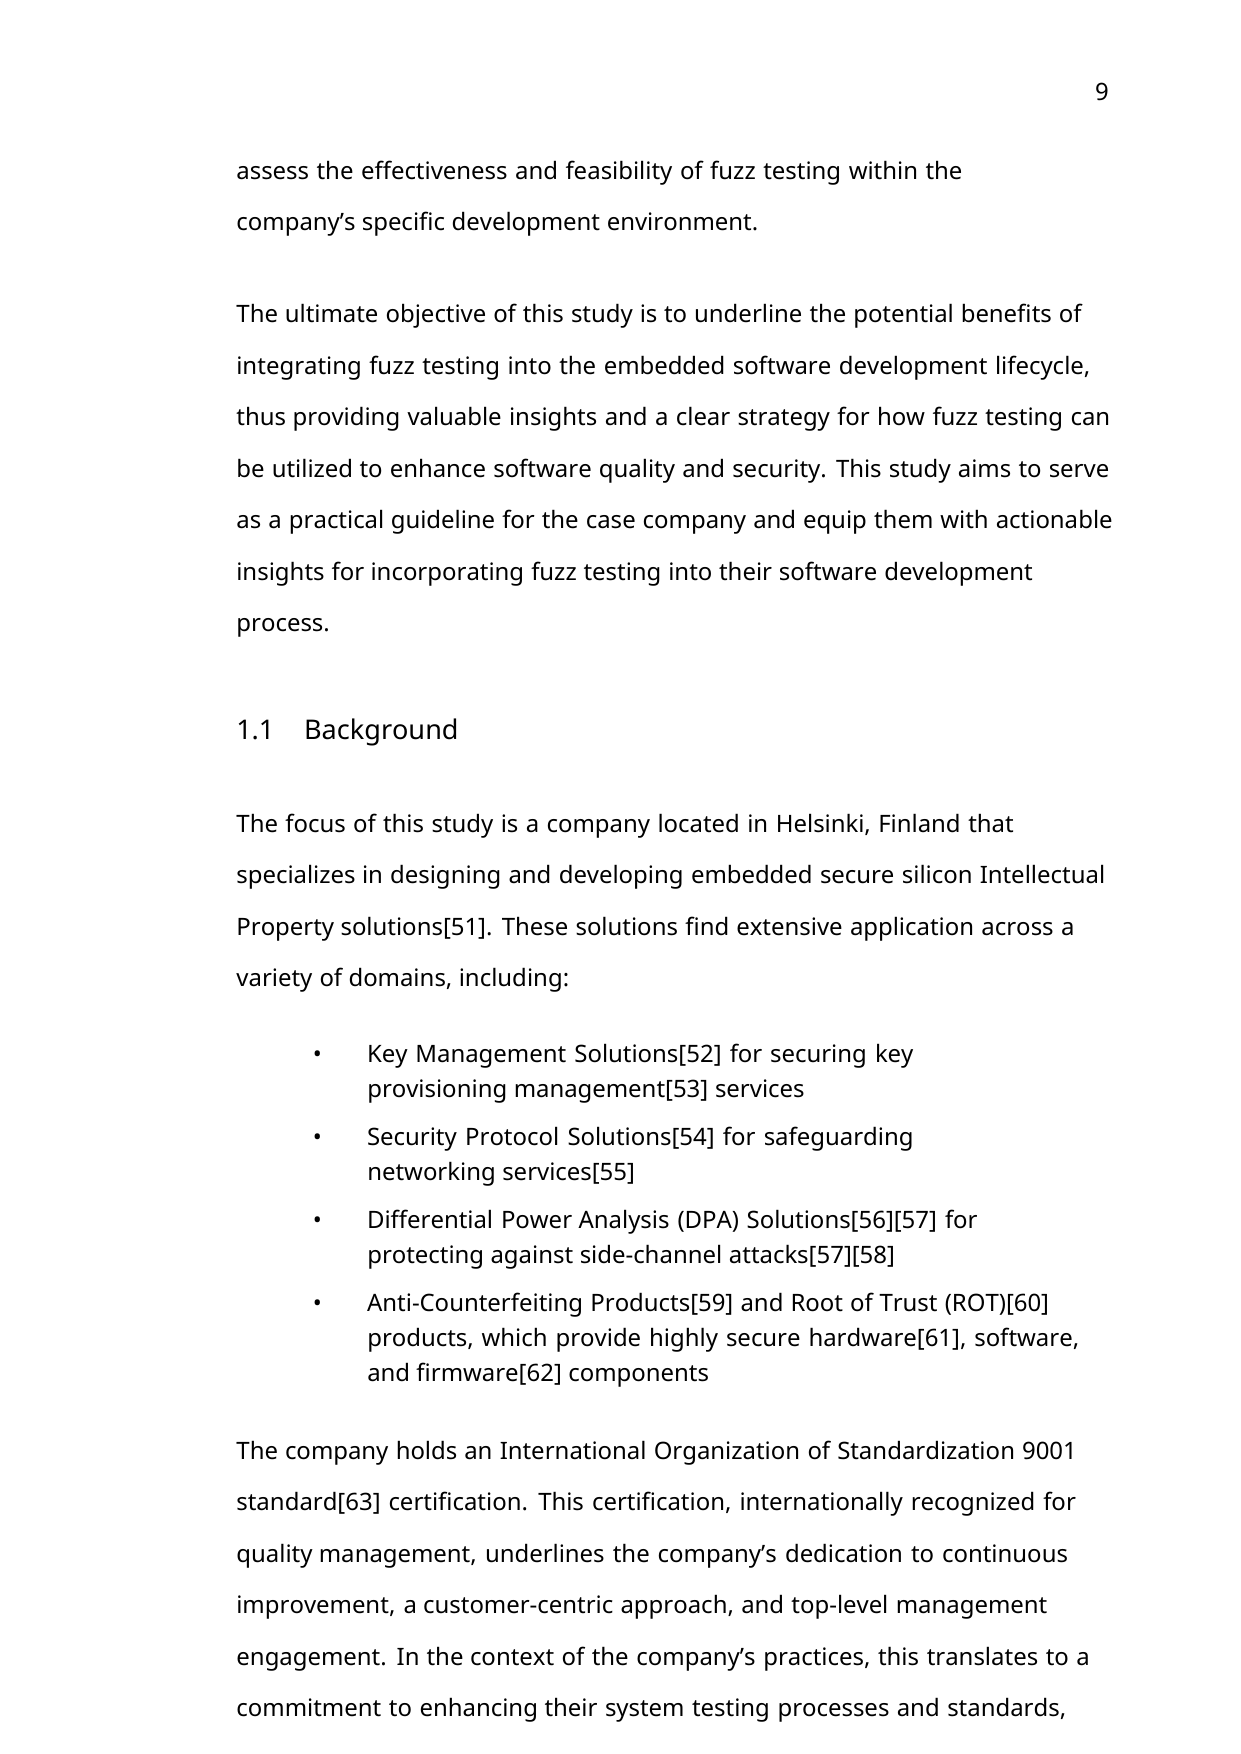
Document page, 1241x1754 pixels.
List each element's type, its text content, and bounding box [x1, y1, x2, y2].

list Background [236, 711, 1240, 748]
text The focus of this study is a company located in Helsinki, Finland that specializes in designing and developing embedded secure silicon Intellectual Property solutions[51]. These solutions find extensive application across a variety of domains, including: [236, 807, 1116, 994]
text assess the effectiveness and feasibility of fuzz testing within the company’s specific development environment. [236, 153, 1060, 238]
list Differential Power Analysis (DPA) Solutions[56][57] for protecting against side-channel attacks[57][58] [313, 1203, 1065, 1271]
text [236, 1433, 1114, 1723]
list Security Protocol Solutions[54] for safeguarding networking services[55] [313, 1120, 1008, 1187]
list Key Management Solutions[52] for securing key provisioning management[53] services [313, 1037, 1023, 1104]
list Anti-Counterfeiting Products[59] and Root of Trust (ROT)[60] products, which provide highly secure hardware[61], software, and firmware[62] components [313, 1286, 1084, 1389]
text The ultimate objective of this study is to underline the potential benefits of integrating fuzz testing into the embedded software development lifecycle, thus providing valuable insights and a clear strategy for how fuzz testing can be utilized to enhance software quality and security. This study aims to serve as a practical guideline for the case company and equip them with actionable insights for incorporating fuzz testing into their software development process. [236, 297, 1122, 638]
